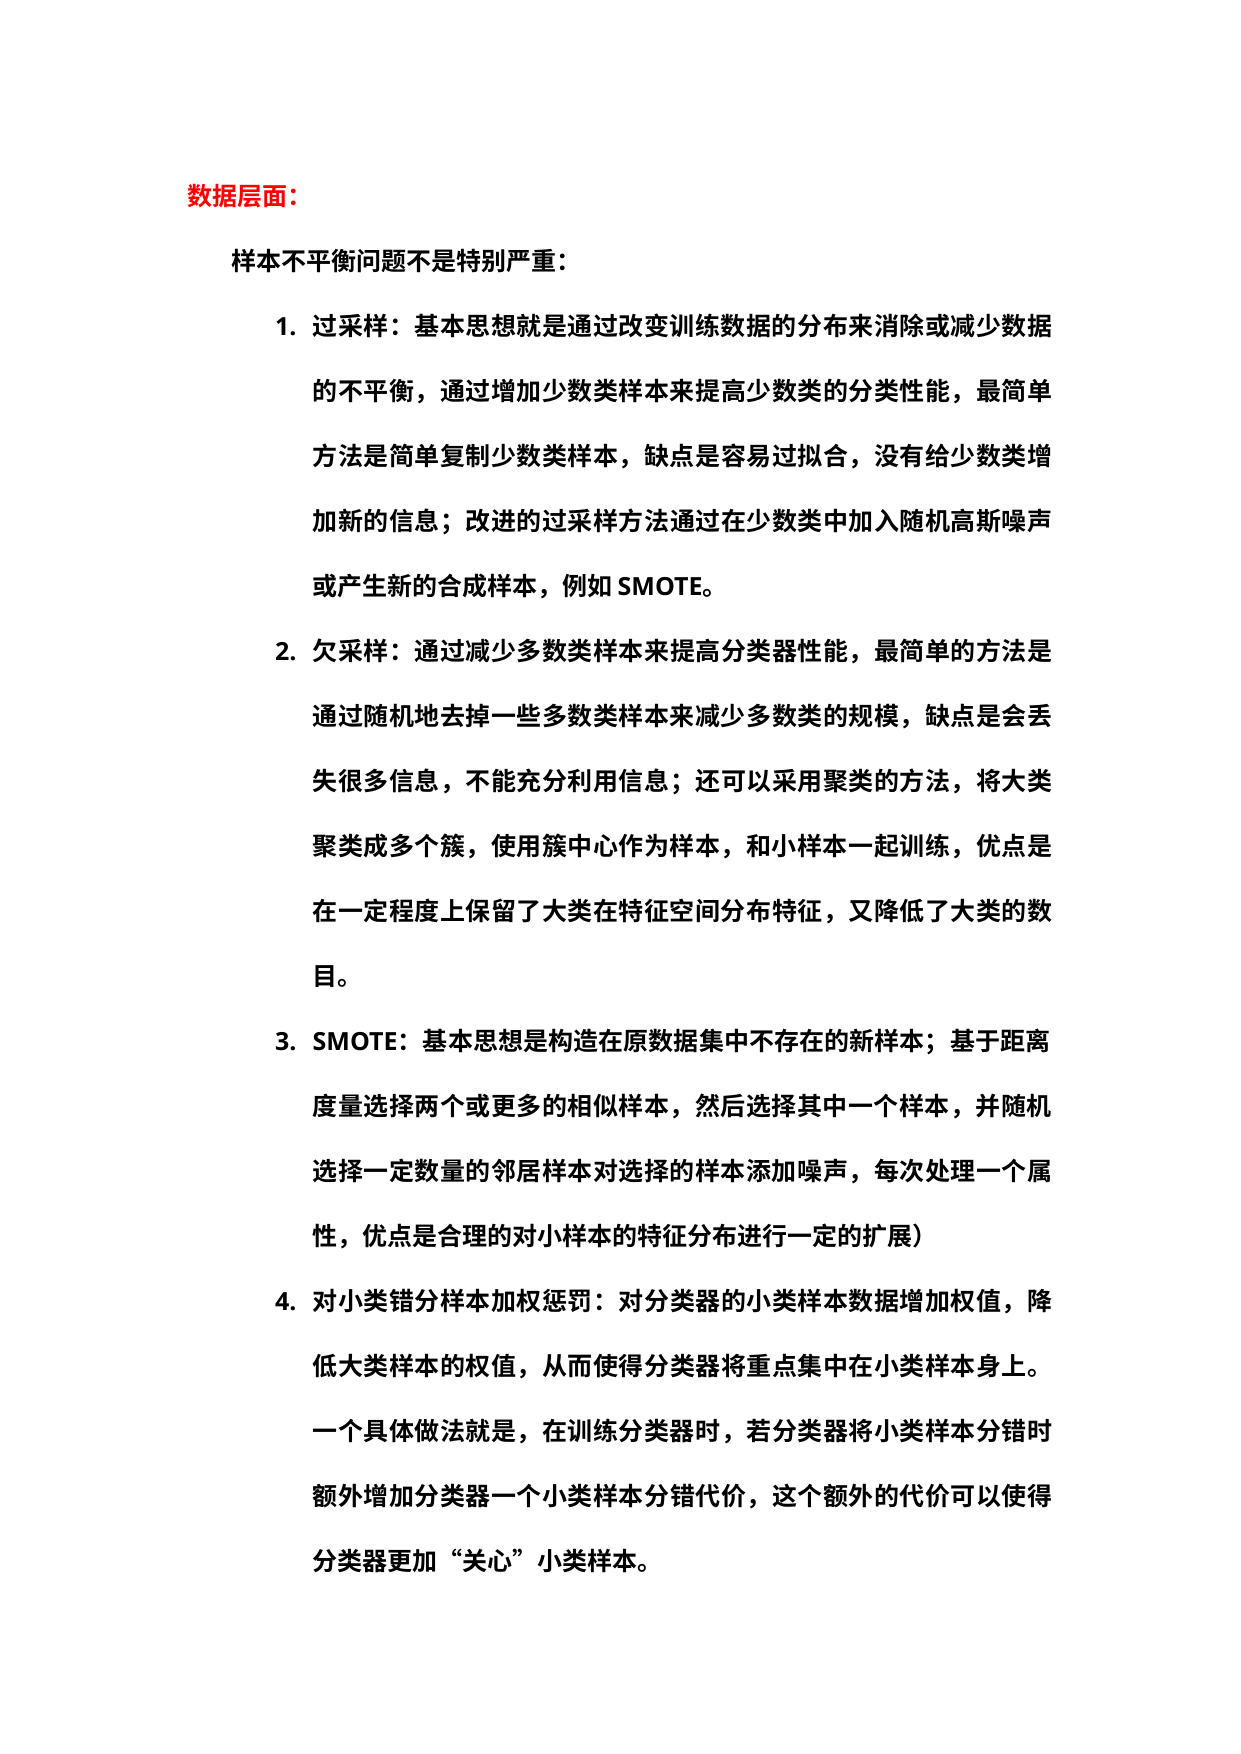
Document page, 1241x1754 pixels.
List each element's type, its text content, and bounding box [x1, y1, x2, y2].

list SMOTE：基本思想是构造在原数据集中不存在的新样本；基于距离度量选择两个或更多的相似样本，然后选择其中一个样本，并随机选择一定数量的邻居样本对选择的样本添加噪声，每次处理一个属性，优点是合理的对小样本的特征分布进行一定的扩展） [275, 1007, 1053, 1267]
list 对小类错分样本加权惩罚：对分类器的小类样本数据增加权值，降低大类样本的权值，从而使得分类器将重点集中在小类样本身上。一个具体做法就是，在训练分类器时，若分类器将小类样本分错时额外增加分类器一个小类样本分错代价，这个额外的代价可以使得分类器更加“关心”小类样本。 [275, 1267, 1053, 1592]
text 样本不平衡问题不是特别严重： [187, 227, 1053, 292]
list 欠采样：通过减少多数类样本来提高分类器性能，最简单的方法是通过随机地去掉一些多数类样本来减少多数类的规模，缺点是会丢失很多信息，不能充分利用信息；还可以采用聚类的方法，将大类聚类成多个簇，使用簇中心作为样本，和小样本一起训练，优点是在一定程度上保留了大类在特征空间分布特征，又降低了大类的数目。 [275, 617, 1053, 1007]
list 过采样：基本思想就是通过改变训练数据的分布来消除或减少数据的不平衡，通过增加少数类样本来提高少数类的分类性能，最简单方法是简单复制少数类样本，缺点是容易过拟合，没有给少数类增加新的信息；改进的过采样方法通过在少数类中加入随机高斯噪声或产生新的合成样本，例如SMOTE。 [275, 292, 1053, 617]
text 数据层面： [187, 162, 1053, 227]
